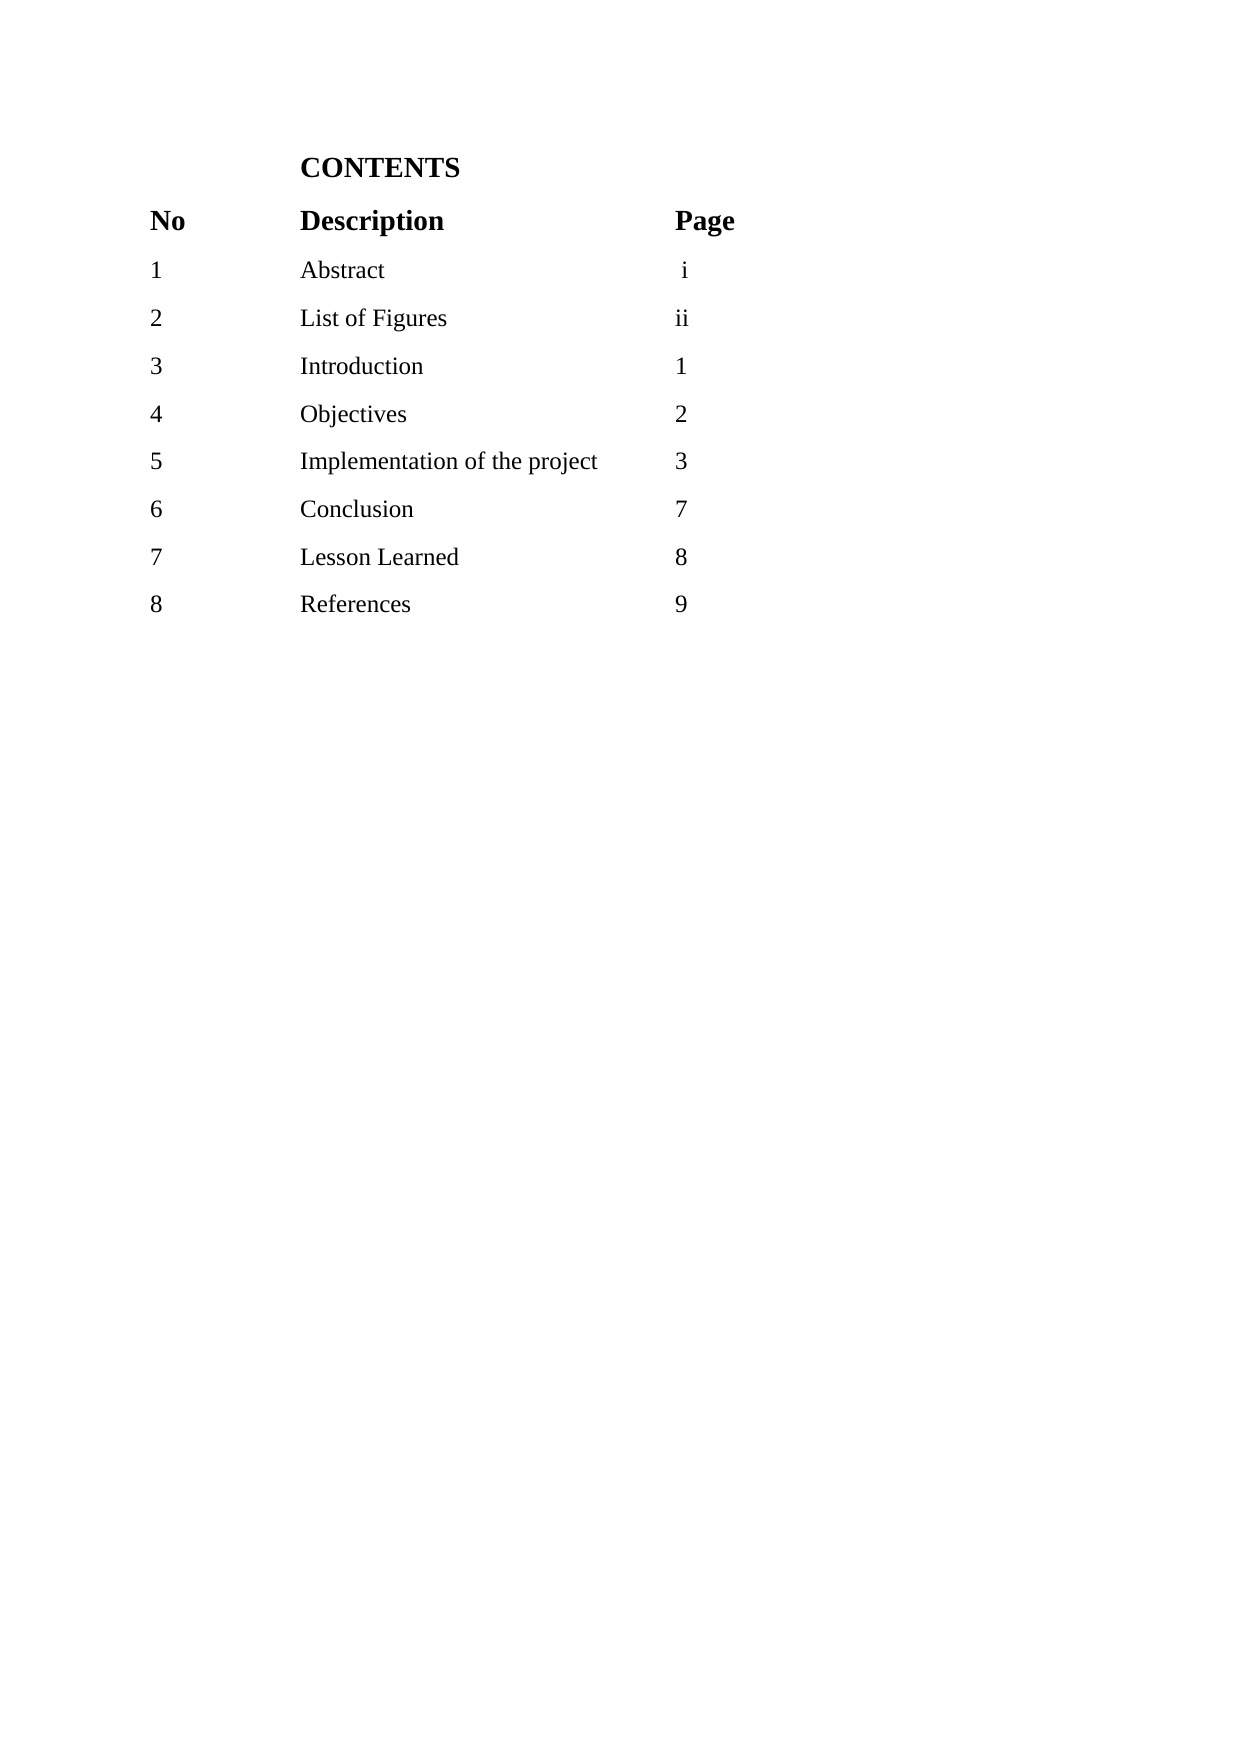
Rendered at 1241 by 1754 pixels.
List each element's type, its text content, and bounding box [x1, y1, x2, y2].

text 7 Lesson Learned 8 [150, 542, 1090, 571]
text CONTENTS [150, 150, 1090, 183]
text 8 References 9 [150, 589, 1090, 618]
text 4 Objectives 2 [150, 399, 1090, 427]
text 6 Conclusion 7 [150, 494, 1090, 523]
text 1 Abstract i [150, 256, 1090, 284]
text 3 Introduction 1 [150, 351, 1090, 380]
text No Description Page [150, 203, 1090, 236]
text 2 List of Figures ii [150, 303, 1090, 332]
text 5 Implementation of the project 3 [150, 446, 1090, 475]
